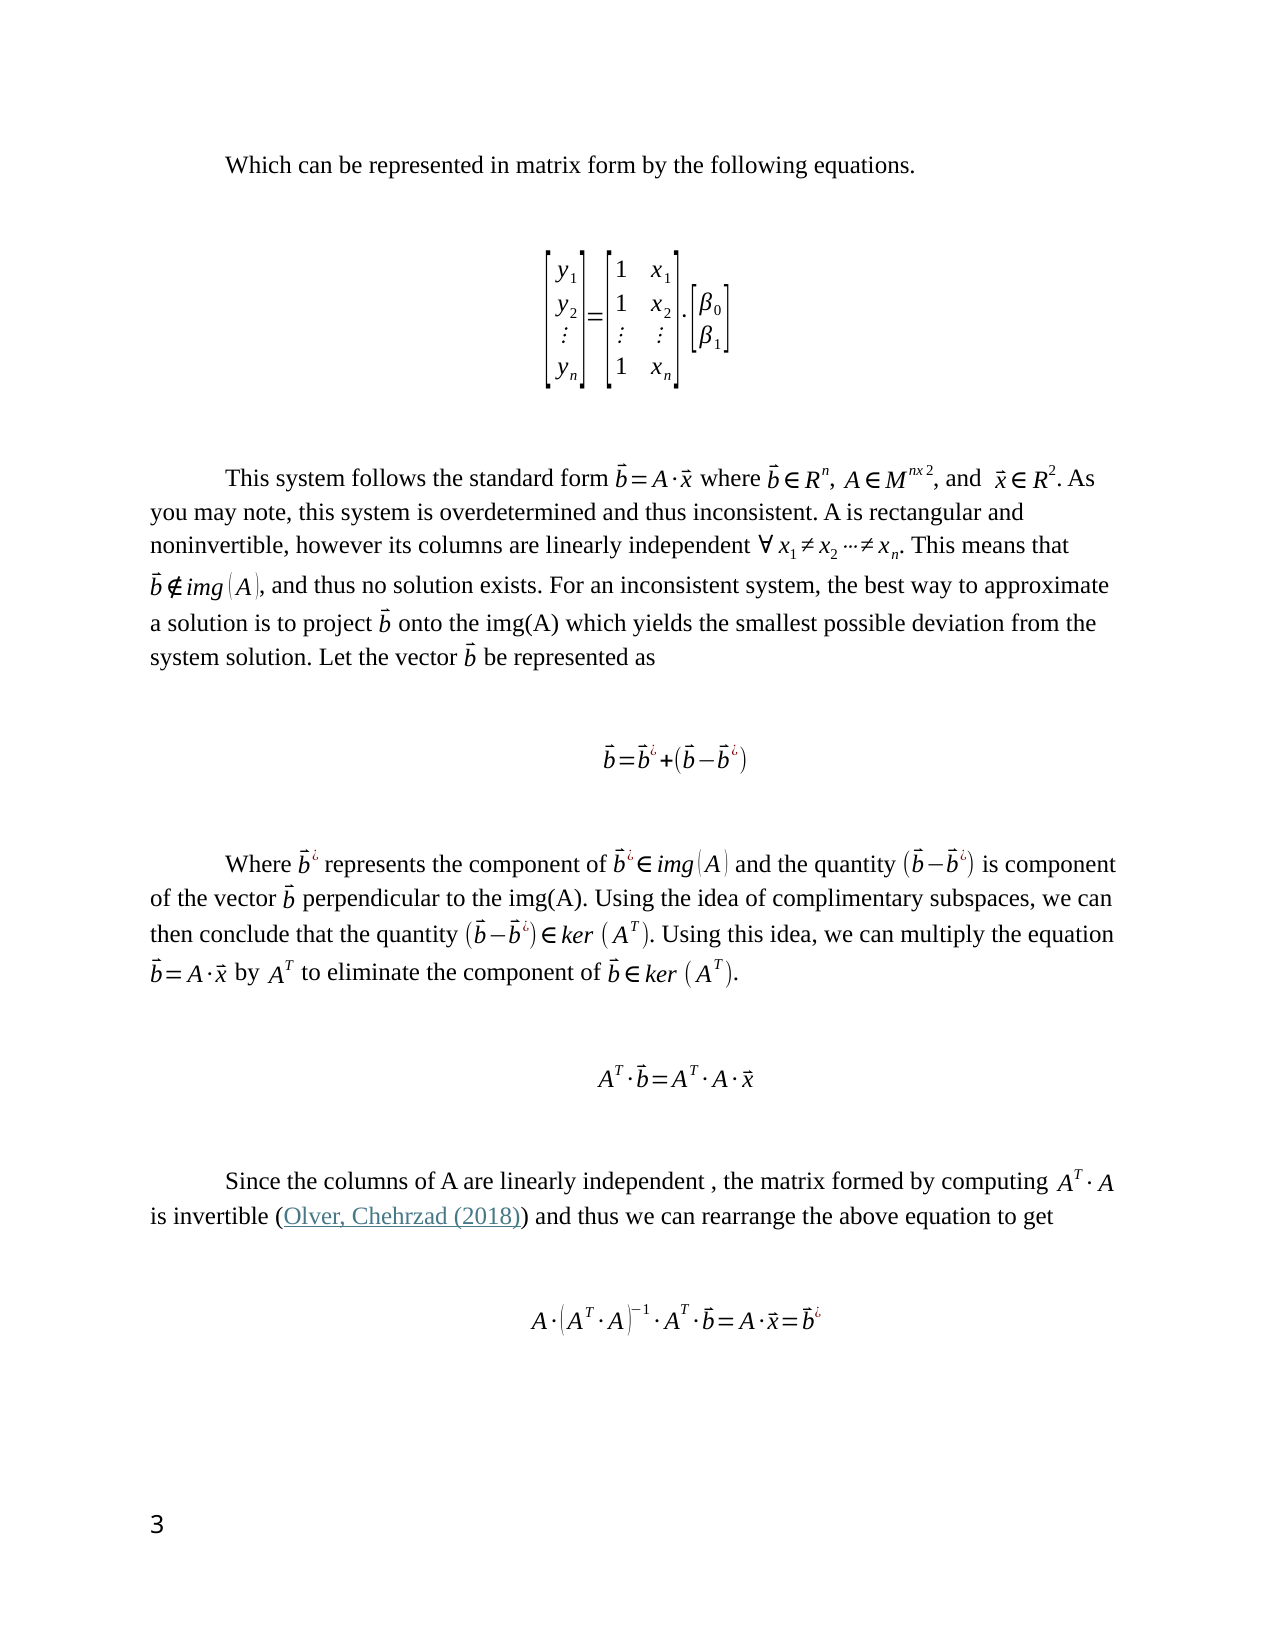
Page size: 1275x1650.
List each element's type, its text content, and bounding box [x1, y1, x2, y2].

text Where represents the component of and the quantity is component of the vector perpendicular to the img(A). Using the idea of complimentary subspaces, we can then conclude that the quantity . Using this idea, we can multiply the equation by to eliminate the component of . [150, 847, 1125, 989]
text This system follows the standard form where , , and . As you may note, this system is overdetermined and thus inconsistent. A is rectangular and noninvertible, however its columns are linearly independent . This means that , and thus no solution exists. For an inconsistent system, the best way to approximate a solution is to project onto the img(A) which yields the smallest possible deviation from the system solution. Let the vector be represented as [150, 462, 1125, 671]
text Since the columns of A are linearly independent , the matrix formed by computing is invertible (Olver, Chehrzad (2018)) and thus we can rearrange the above equation to get [150, 1165, 1125, 1229]
text Which can be represented in matrix form by the following equations. [150, 150, 1125, 179]
